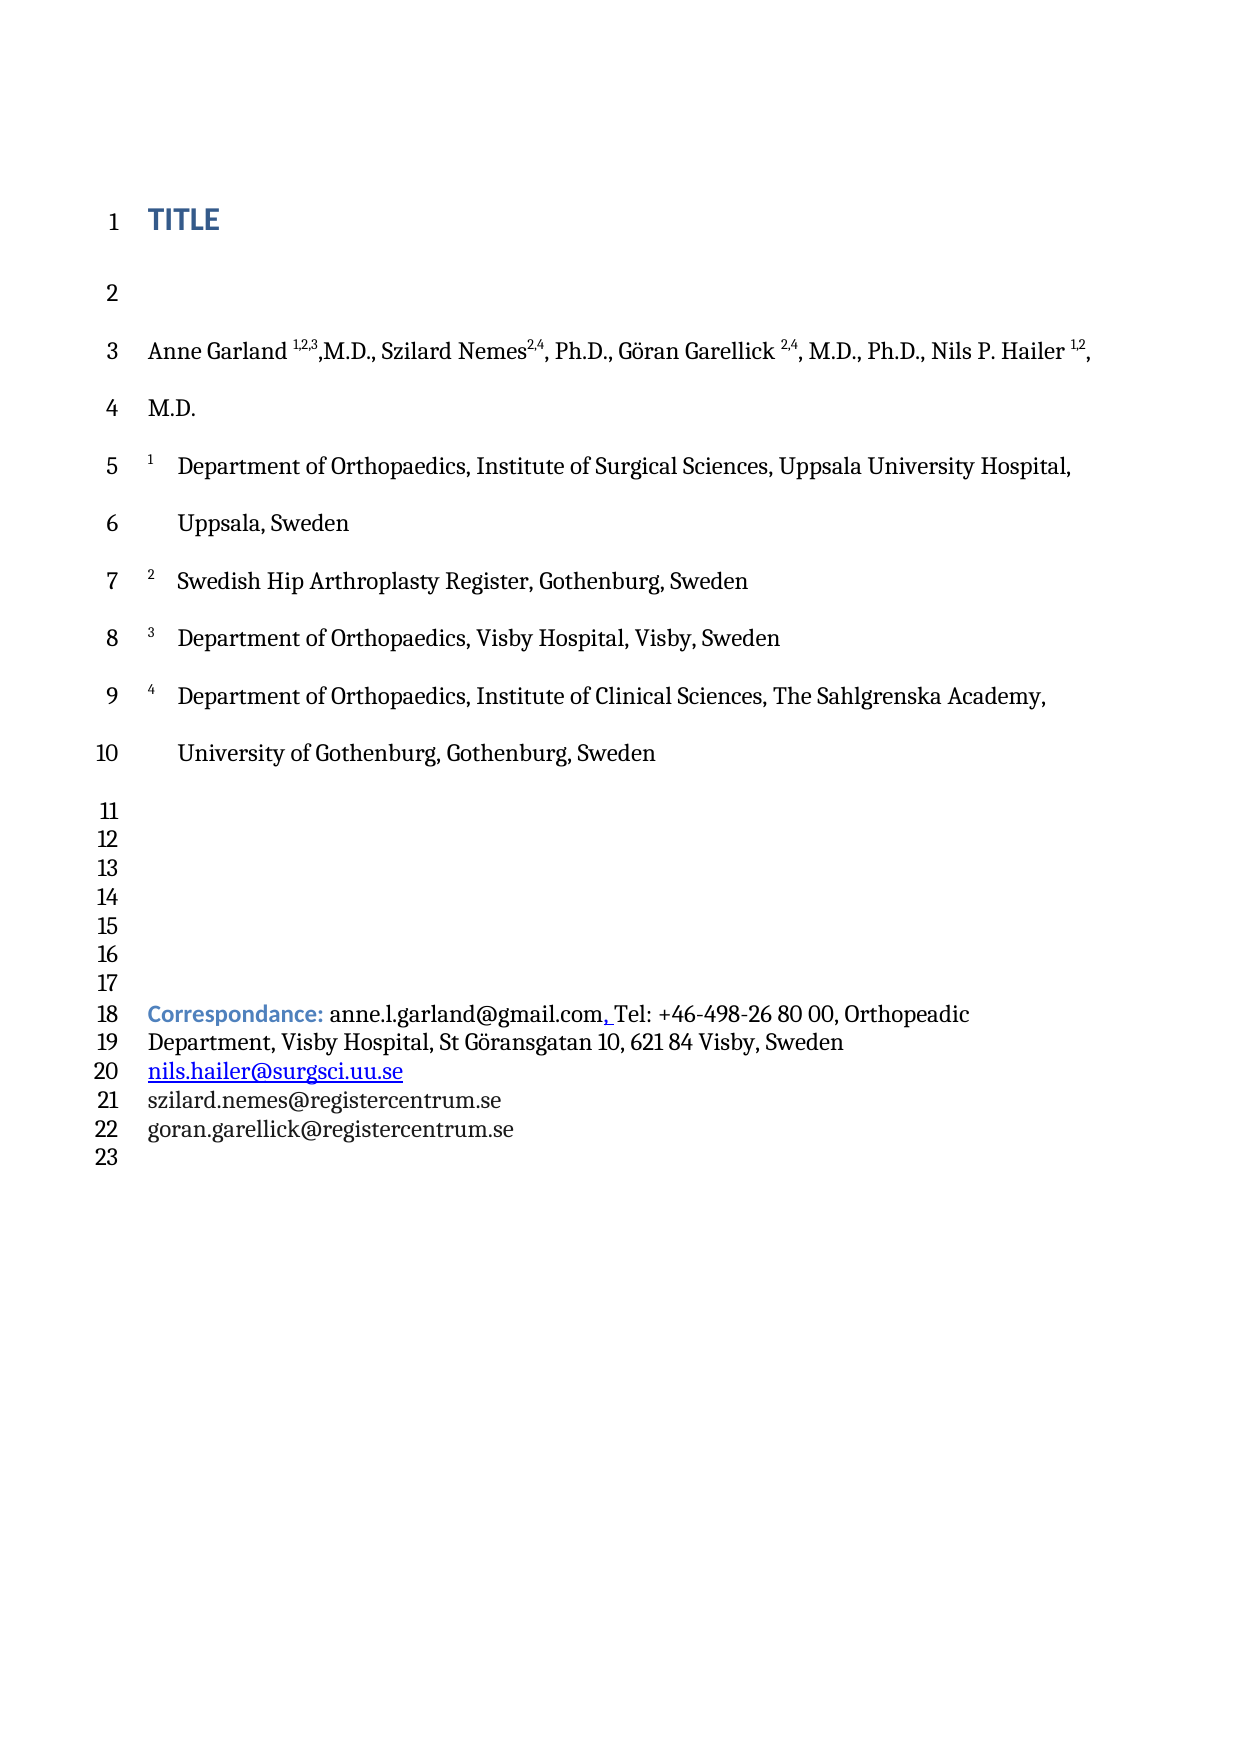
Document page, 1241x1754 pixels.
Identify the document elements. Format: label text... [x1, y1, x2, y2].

text 1 Department of Orthopaedics, Institute of Surgical Sciences, Uppsala University Hospital, Uppsala, Sweden [148, 452, 1093, 538]
text 3 Department of Orthopaedics, Visby Hospital, Visby, Sweden [148, 624, 1093, 653]
text Anne Garland 1,2,3,M.D., Szilard Nemes2,4, Ph.D., Göran Garellick 2,4, M.D., Ph.D., Nils P. Hailer 1,2, M.D. [148, 337, 1093, 423]
text szilard.nemes@registercentrum.se [148, 1086, 1093, 1114]
subtitle TITLE [148, 198, 1093, 238]
text goran.garellick@registercentrum.se [148, 1114, 1093, 1143]
text nils.hailer@surgsci.uu.se [148, 1057, 1093, 1086]
text 4 Department of Orthopaedics, Institute of Clinical Sciences, The Sahlgrenska Academy, University of Gothenburg, Gothenburg, Sweden [148, 682, 1093, 768]
text 2 Swedish Hip Arthroplasty Register, Gothenburg, Sweden [148, 567, 1093, 595]
text Correspondance: anne.l.garland@gmail.com, Tel: +46-498-26 80 00, Orthopeadic Department, Visby Hospital, St Göransgatan 10, 621 84 Visby, Sweden [148, 998, 1093, 1057]
